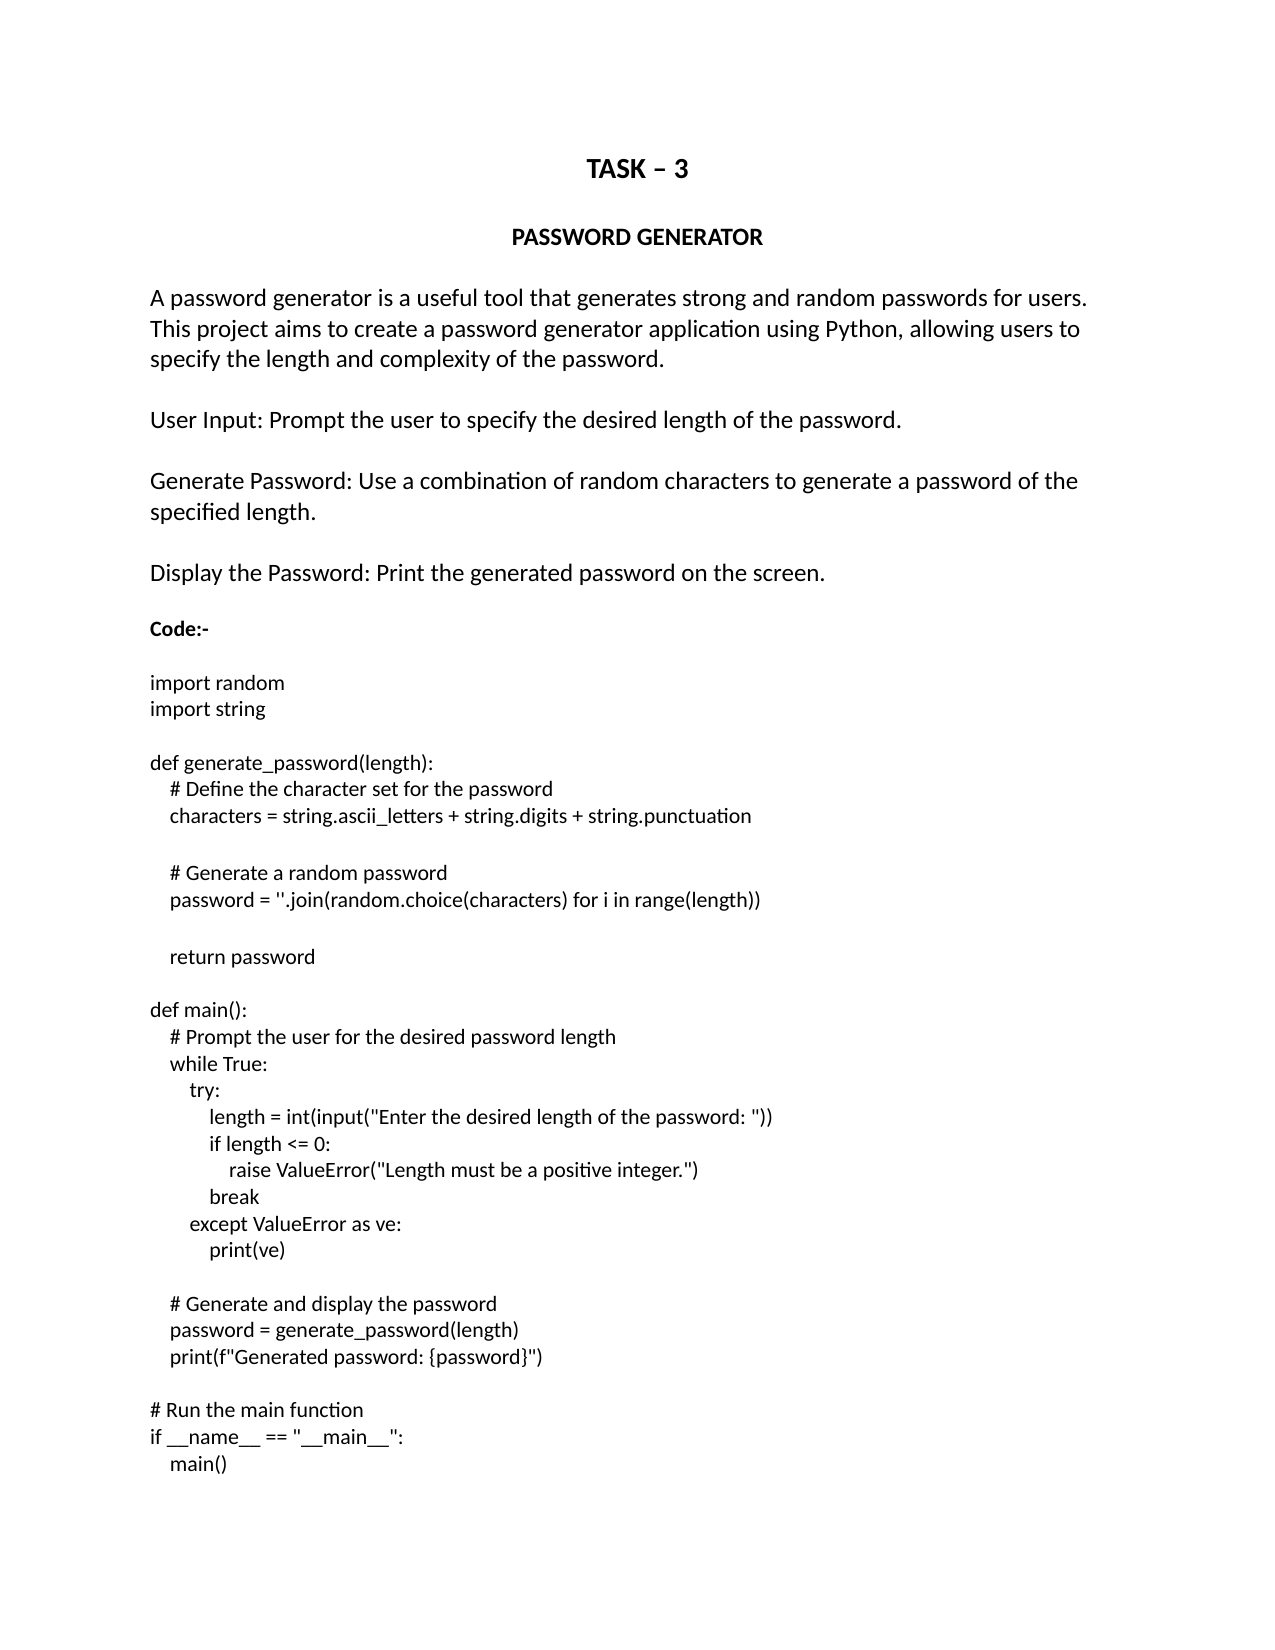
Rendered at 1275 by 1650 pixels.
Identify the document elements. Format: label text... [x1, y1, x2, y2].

text TASK – 3 [150, 150, 1125, 186]
text # Generate and display the password [150, 1290, 1125, 1317]
text User Input: Prompt the user to specify the desired length of the password. [150, 404, 1125, 435]
text specify the length and complexity of the password. [150, 343, 1125, 374]
text PASSWORD GENERATOR [150, 221, 1125, 252]
text break [150, 1183, 1125, 1210]
text A password generator is a useful tool that generates strong and random passwords for users. This project aims to create a password generator application using Python, allowing users to [150, 282, 1125, 343]
text password = generate_password(length) [150, 1317, 1125, 1343]
text Display the Password: Print the generated password on the screen. [150, 557, 1125, 587]
text return password [150, 943, 1125, 970]
text import random [150, 669, 1125, 696]
text Generate Password: Use a combination of random characters to generate a password of the specified length. [150, 465, 1125, 526]
text print(ve) [150, 1237, 1125, 1263]
text while True: [150, 1050, 1125, 1077]
text characters = string.ascii_letters + string.digits + string.punctuation [150, 802, 1125, 829]
text length = int(input("Enter the desired length of the password: ")) [150, 1103, 1125, 1130]
text Code:- [150, 616, 1125, 642]
text raise ValueError("Length must be a positive integer.") [150, 1157, 1125, 1183]
text def main(): [150, 997, 1125, 1023]
text if __name__ == "__main__": [150, 1423, 1125, 1450]
text except ValueError as ve: [150, 1210, 1125, 1237]
text if length <= 0: [150, 1130, 1125, 1157]
text print(f"Generated password: {password}") [150, 1343, 1125, 1370]
text def generate_password(length): [150, 749, 1125, 776]
text import string [150, 696, 1125, 722]
text # Define the character set for the password [150, 776, 1125, 802]
text try: [150, 1077, 1125, 1103]
text # Prompt the user for the desired password length [150, 1023, 1125, 1050]
text main() [150, 1450, 1125, 1477]
text # Generate a random password [150, 859, 1125, 886]
text password = ''.join(random.choice(characters) for i in range(length)) [150, 886, 1125, 913]
text # Run the main function [150, 1397, 1125, 1423]
